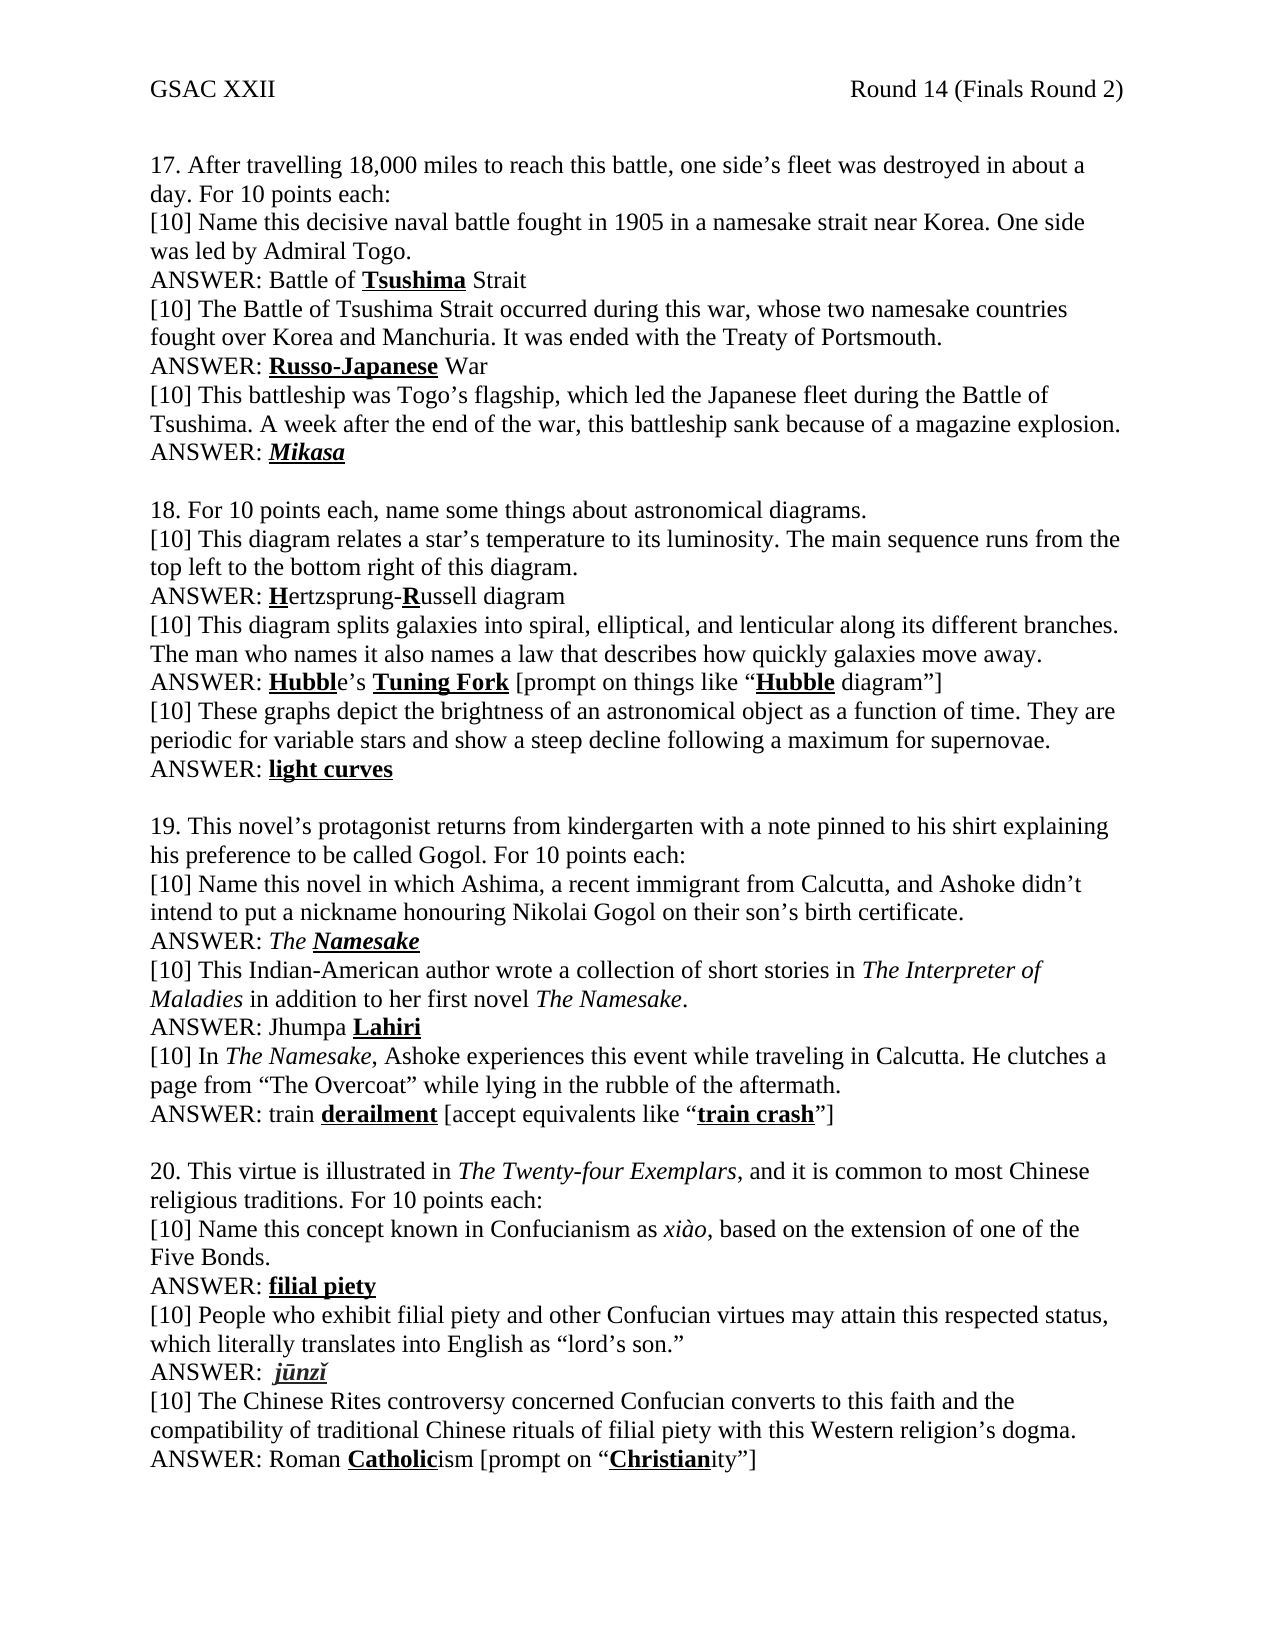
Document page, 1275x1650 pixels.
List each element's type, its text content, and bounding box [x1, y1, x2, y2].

text ANSWER: Battle of Tsushima Strait [150, 265, 1125, 294]
text [10] This diagram splits galaxies into spiral, elliptical, and lenticular along its different branches. The man who names it also names a law that describes how quickly galaxies move away. [150, 610, 1125, 667]
text ANSWER: jūnzǐ [150, 1357, 1125, 1386]
text ANSWER: filial piety [150, 1271, 1125, 1300]
text ANSWER: The Namesake [150, 926, 1125, 955]
text ANSWER: Jhumpa Lahiri [150, 1012, 1125, 1041]
text ANSWER: Hertzsprung-Russell diagram [150, 581, 1125, 610]
text [10] Name this decisive naval battle fought in 1905 in a namesake strait near Korea. One side was led by Admiral Togo. [150, 207, 1125, 265]
text [10] People who exhibit filial piety and other Confucian virtues may attain this respected status, which literally translates into English as “lord’s son.” [150, 1300, 1125, 1357]
text [10] This diagram relates a star’s temperature to its luminosity. The main sequence runs from the top left to the bottom right of this diagram. [150, 524, 1125, 581]
text ANSWER: Mikasa [150, 437, 1125, 466]
text ANSWER: Hubble’s Tuning Fork [prompt on things like “Hubble diagram”] [150, 667, 1125, 696]
text [10] The Battle of Tsushima Strait occurred during this war, whose two namesake countries fought over Korea and Manchuria. It was ended with the Treaty of Portsmouth. [150, 294, 1125, 351]
text [10] In The Namesake, Ashoke experiences this event while traveling in Calcutta. He clutches a page from “The Overcoat” while lying in the rubble of the aftermath. [150, 1041, 1125, 1099]
text 18. For 10 points each, name some things about astronomical diagrams. [150, 495, 1125, 524]
text [10] The Chinese Rites controversy concerned Confucian converts to this faith and the compatibility of traditional Chinese rituals of filial piety with this Western religion’s dogma. [150, 1386, 1125, 1444]
text [10] This Indian-American author wrote a collection of short stories in The Interpreter of Maladies in addition to her first novel The Namesake. [150, 955, 1125, 1012]
text ANSWER: train derailment [accept equivalents like “train crash”] [150, 1099, 1125, 1127]
text 19. This novel’s protagonist returns from kindergarten with a note pinned to his shirt explaining his preference to be called Gogol. For 10 points each: [150, 811, 1125, 869]
text [10] These graphs depict the brightness of an astronomical object as a function of time. They are periodic for variable stars and show a steep decline following a maximum for supernovae. [150, 696, 1125, 754]
text ANSWER: Roman Catholicism [prompt on “Christianity”] [150, 1444, 1125, 1472]
text [10] This battleship was Togo’s flagship, which led the Japanese fleet during the Battle of Tsushima. A week after the end of the war, this battleship sank because of a magazine explosion. [150, 380, 1125, 437]
text [10] Name this novel in which Ashima, a recent immigrant from Calcutta, and Ashoke didn’t intend to put a nickname honouring Nikolai Gogol on their son’s birth certificate. [150, 869, 1125, 926]
text 17. After travelling 18,000 miles to reach this battle, one side’s fleet was destroyed in about a day. For 10 points each: [150, 150, 1125, 207]
text ANSWER: light curves [150, 754, 1125, 782]
text [10] Name this concept known in Confucianism as xiào, based on the extension of one of the Five Bonds. [150, 1214, 1125, 1271]
text 20. This virtue is illustrated in The Twenty-four Exemplars, and it is common to most Chinese religious traditions. For 10 points each: [150, 1156, 1125, 1214]
text ANSWER: Russo-Japanese War [150, 351, 1125, 380]
